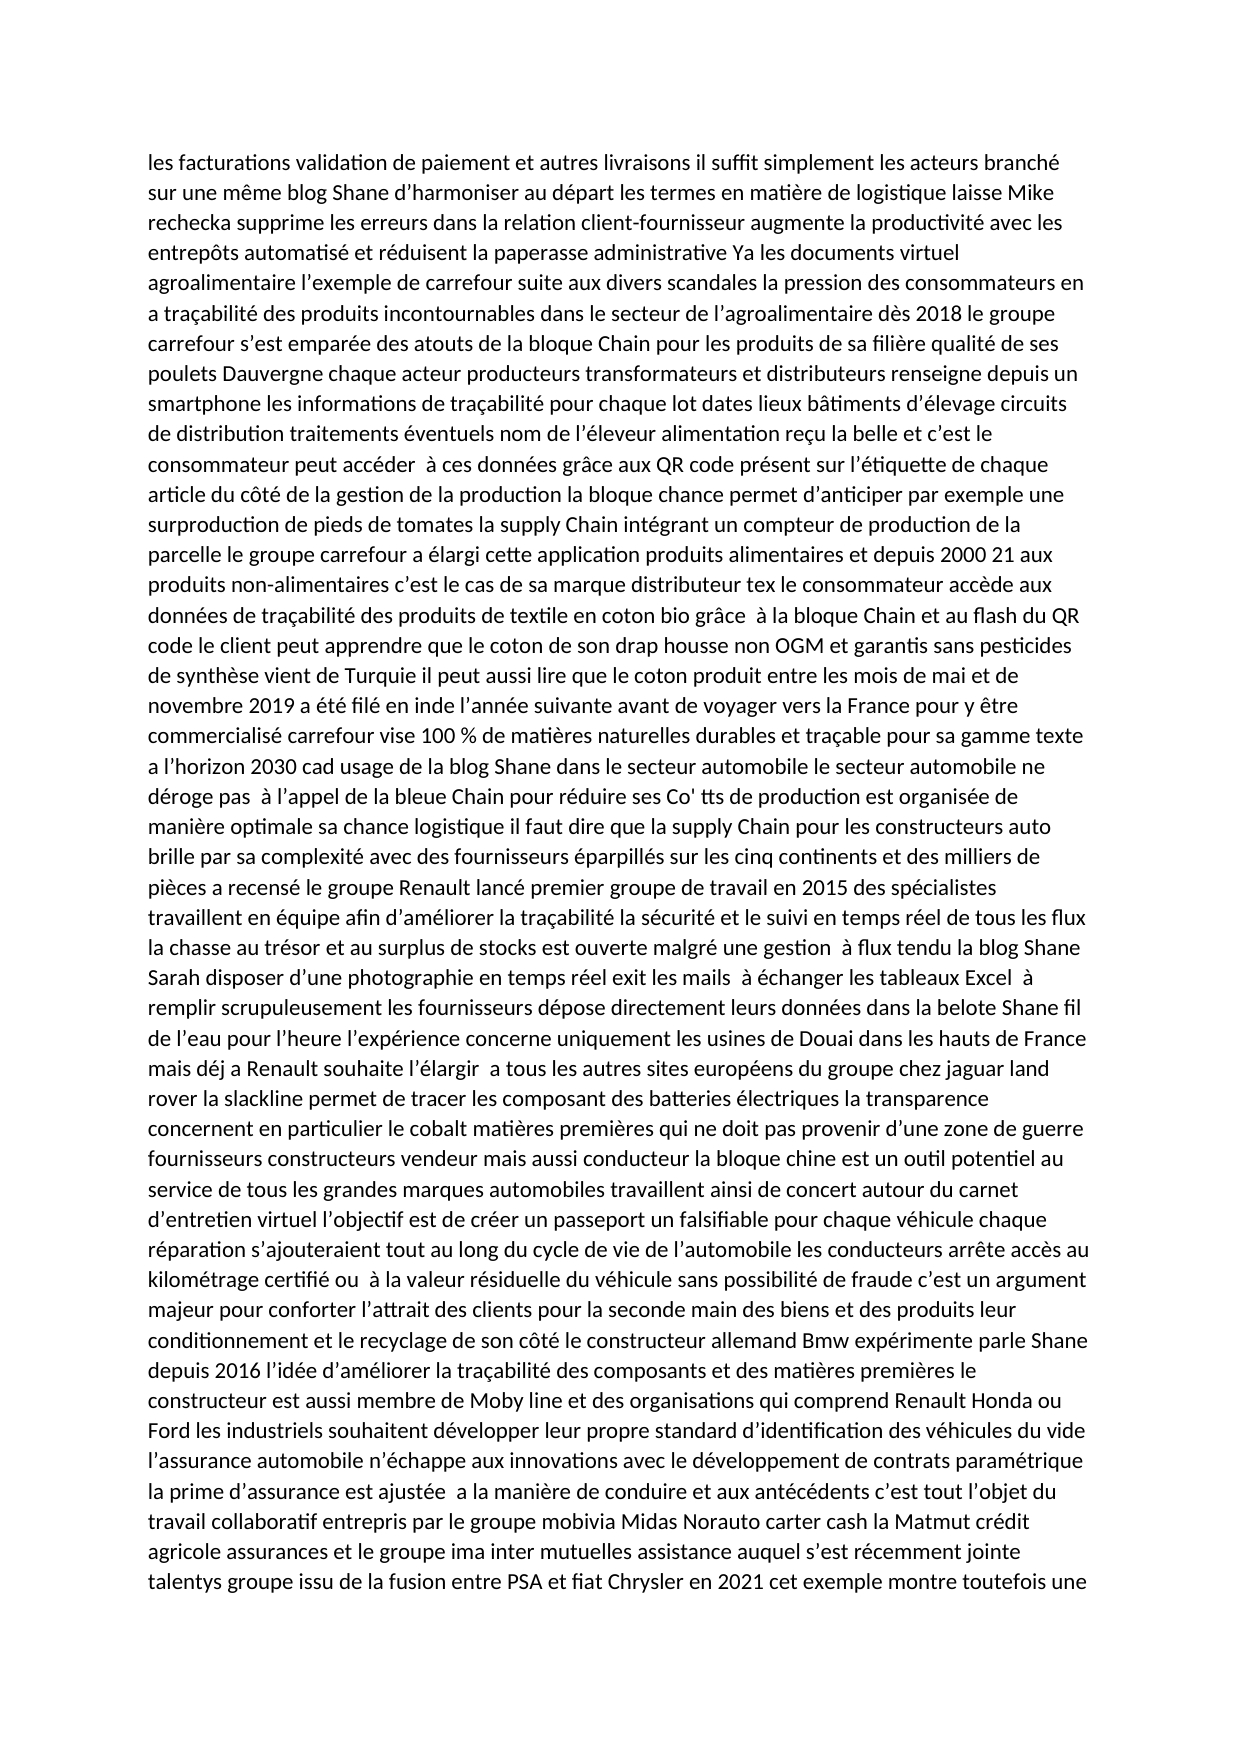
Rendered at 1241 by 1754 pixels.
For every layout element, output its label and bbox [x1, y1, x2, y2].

text [148, 148, 1093, 1595]
